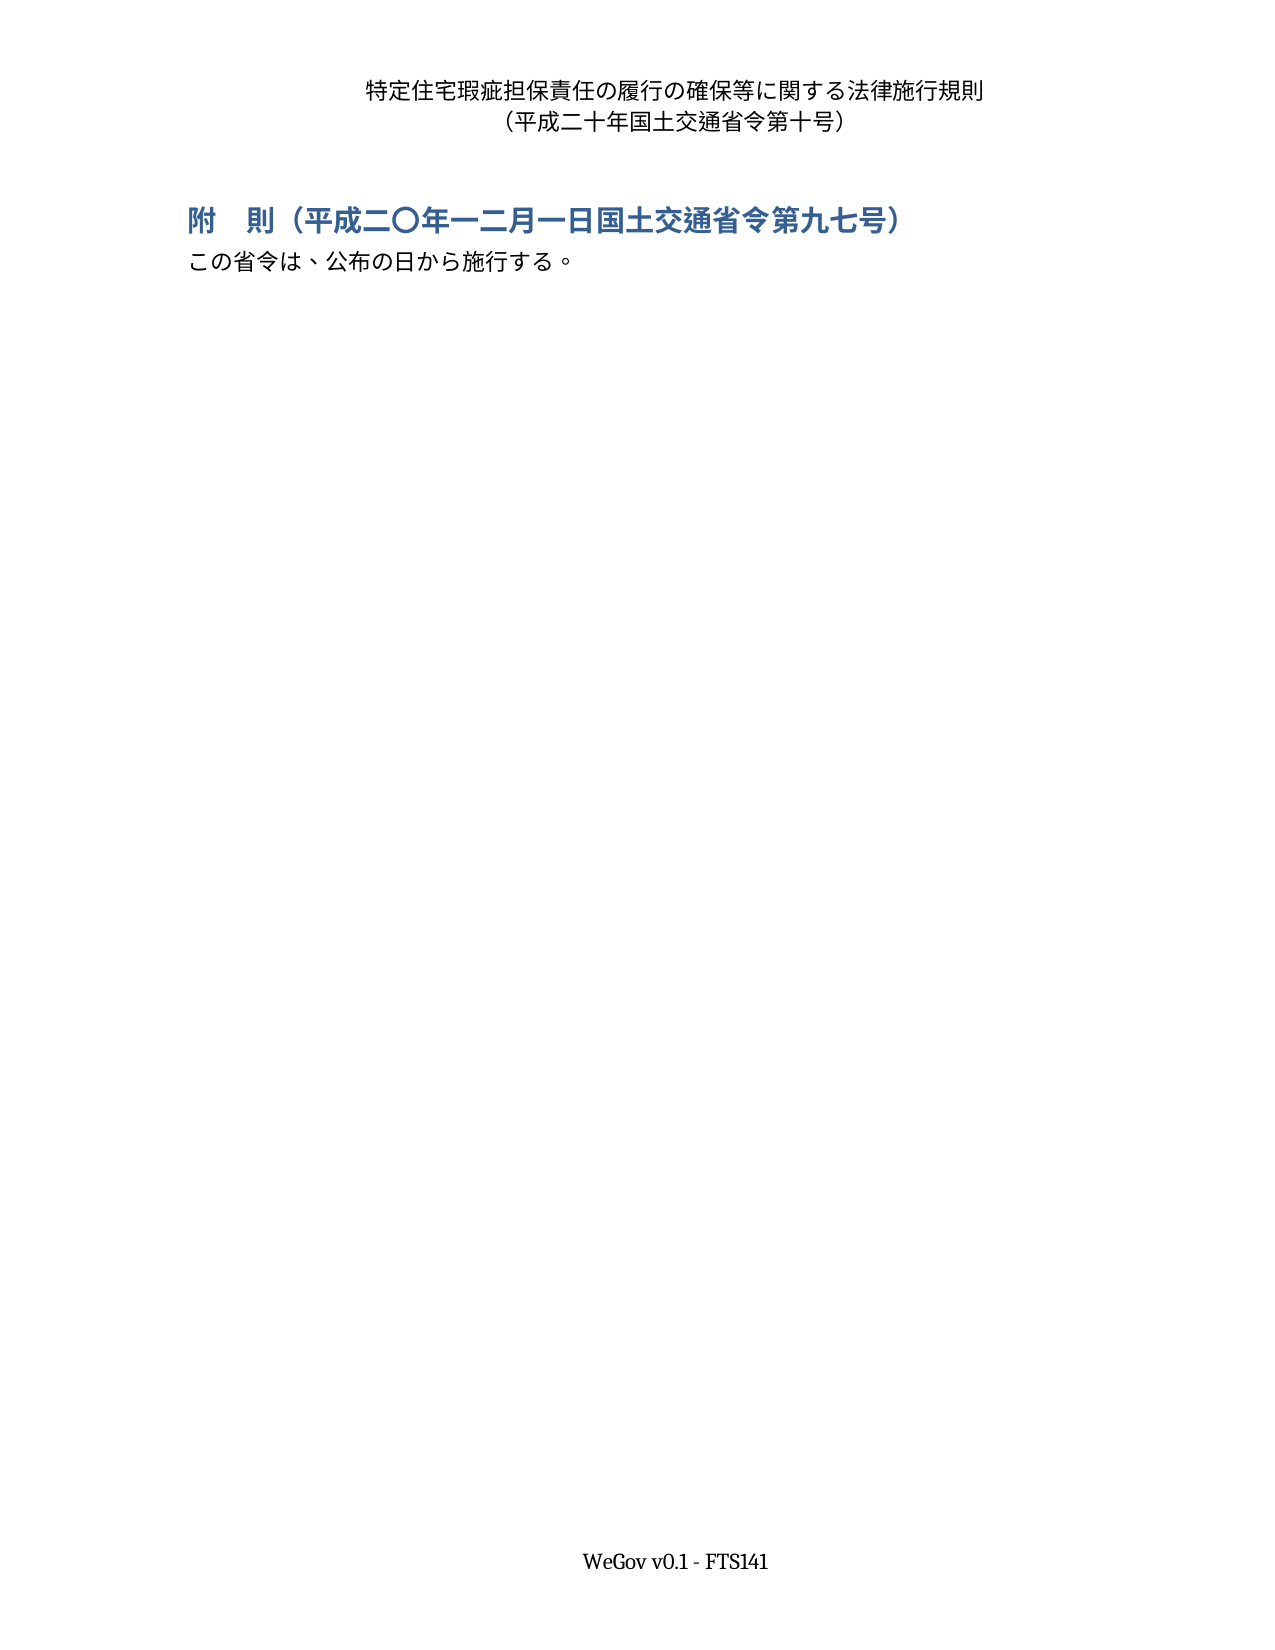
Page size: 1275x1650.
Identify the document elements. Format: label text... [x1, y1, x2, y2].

subtitle 附 則（平成二〇年一二月一日国土交通省令第九七号） [187, 200, 1087, 240]
text この省令は、公布の日から施行する。 [187, 246, 1087, 277]
